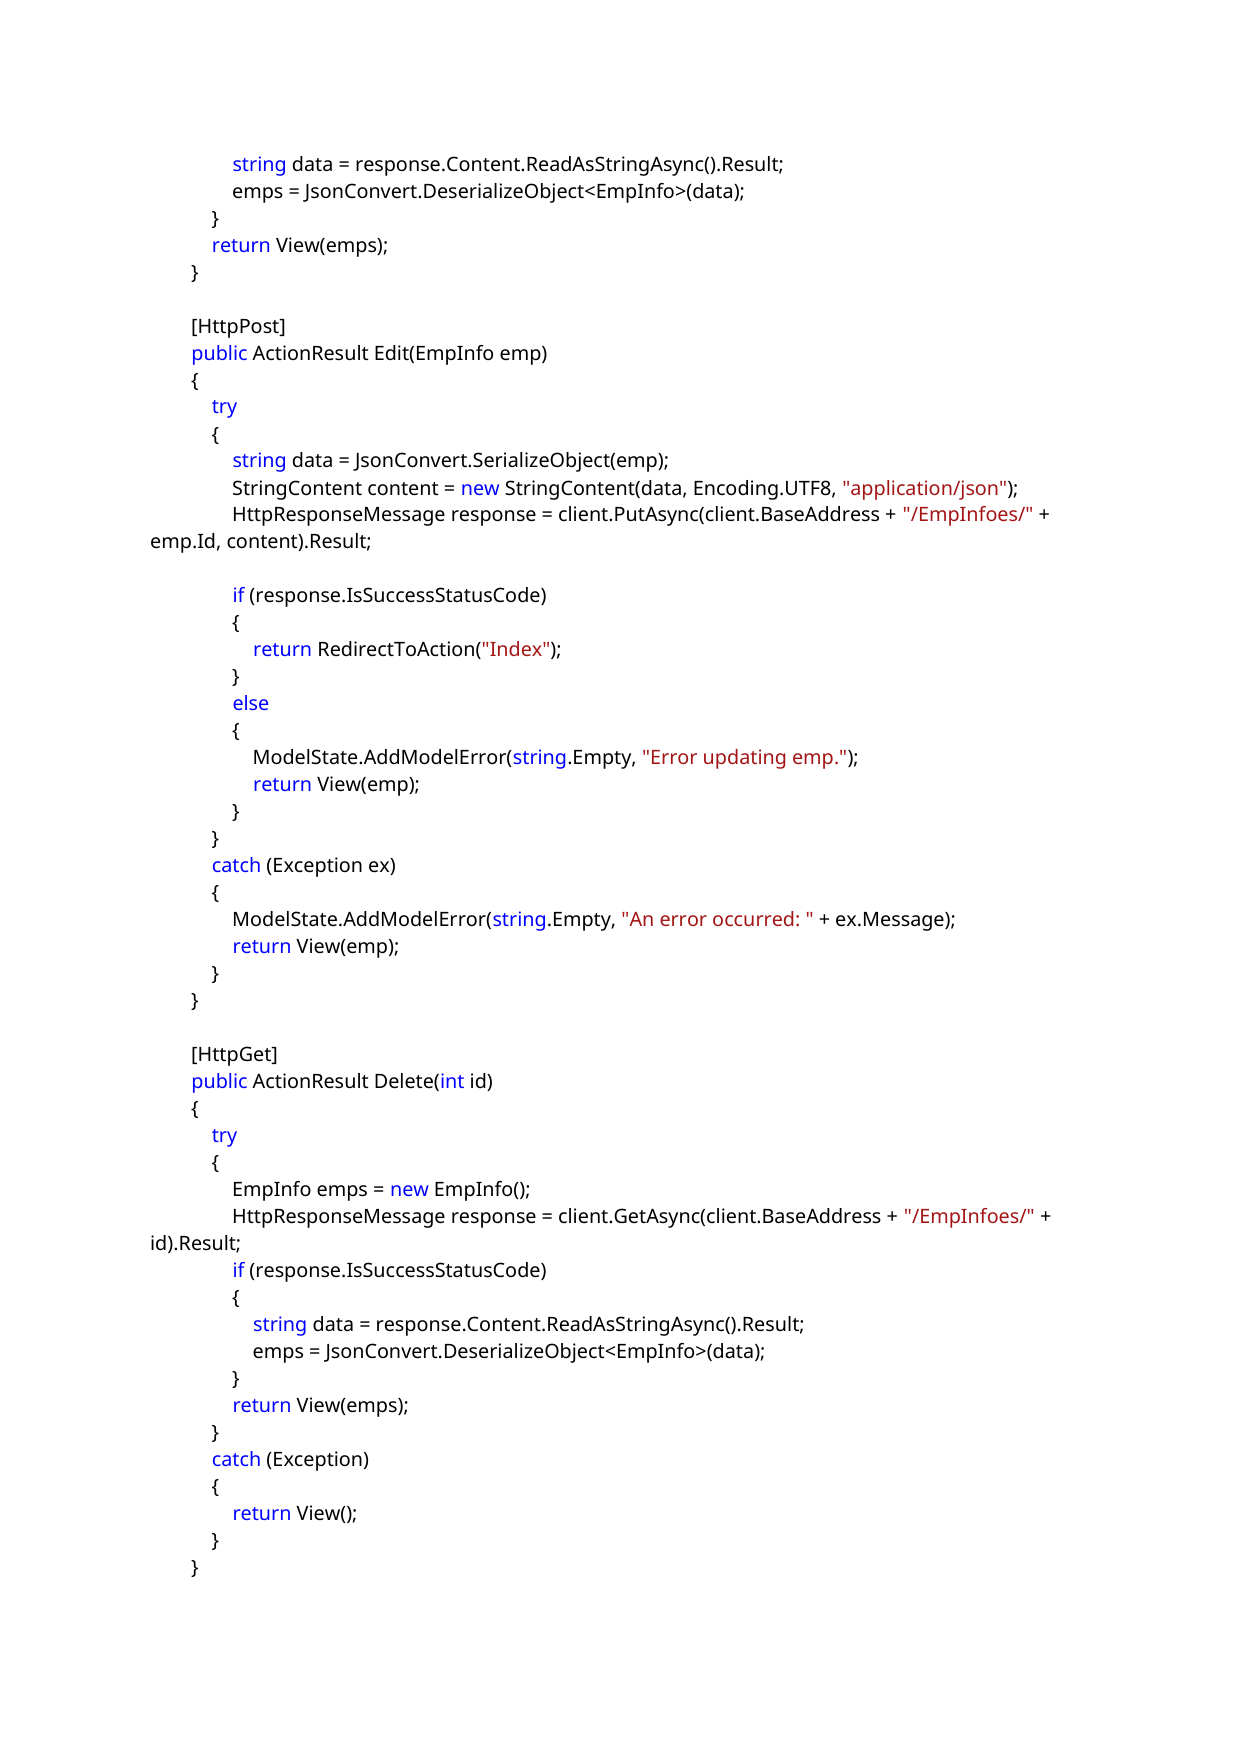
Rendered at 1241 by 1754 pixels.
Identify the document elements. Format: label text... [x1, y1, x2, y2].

text ModelState.AddModelError(string.Empty, "Error updating emp."); [150, 743, 1090, 771]
text public ActionResult Delete(int id) [150, 1067, 1090, 1094]
text catch (Exception) [150, 1445, 1090, 1472]
text if (response.IsSuccessStatusCode) [150, 1256, 1090, 1283]
text else [150, 689, 1090, 717]
text } [150, 959, 1090, 986]
text } [150, 1553, 1090, 1580]
text try [150, 393, 1090, 420]
text { [150, 420, 1090, 447]
text { [150, 717, 1090, 743]
text } [150, 824, 1090, 851]
text EmpInfo emps = new EmpInfo(); [150, 1175, 1090, 1202]
text [HttpPost] [150, 312, 1090, 339]
text StringContent content = new StringContent(data, Encoding.UTF8, "application/json"); [150, 474, 1090, 501]
text ModelState.AddModelError(string.Empty, "An error occurred: " + ex.Message); [150, 905, 1090, 932]
text public ActionResult Edit(EmpInfo emp) [150, 339, 1090, 366]
text emps = JsonConvert.DeserializeObject<EmpInfo>(data); [150, 1337, 1090, 1364]
text { [150, 1094, 1090, 1121]
text { [150, 366, 1090, 393]
text } [150, 1364, 1090, 1391]
text return View(emps); [150, 1391, 1090, 1418]
text if (response.IsSuccessStatusCode) [150, 582, 1090, 609]
text return View(emp); [150, 932, 1090, 959]
text } [150, 1418, 1090, 1445]
text [HttpGet] [150, 1040, 1090, 1067]
text } [150, 258, 1090, 285]
text HttpResponseMessage response = client.GetAsync(client.BaseAddress + "/EmpInfoes/" + id).Result; [150, 1202, 1090, 1256]
text return RedirectToAction("Index"); [150, 636, 1090, 663]
text } [150, 663, 1090, 689]
text try [150, 1121, 1090, 1148]
text } [150, 986, 1090, 1013]
text { [150, 878, 1090, 905]
text } [150, 1526, 1090, 1553]
text string data = JsonConvert.SerializeObject(emp); [150, 447, 1090, 474]
text return View(); [150, 1499, 1090, 1526]
text emps = JsonConvert.DeserializeObject<EmpInfo>(data); [150, 177, 1090, 204]
text { [150, 1283, 1090, 1310]
text { [150, 1148, 1090, 1175]
text } [150, 204, 1090, 231]
text catch (Exception ex) [150, 851, 1090, 878]
text } [150, 797, 1090, 824]
text { [150, 1472, 1090, 1499]
text HttpResponseMessage response = client.PutAsync(client.BaseAddress + "/EmpInfoes/" + emp.Id, content).Result; [150, 501, 1090, 555]
text string data = response.Content.ReadAsStringAsync().Result; [150, 1310, 1090, 1337]
text return View(emps); [150, 231, 1090, 258]
text { [150, 609, 1090, 636]
text return View(emp); [150, 771, 1090, 797]
text string data = response.Content.ReadAsStringAsync().Result; [150, 150, 1090, 177]
